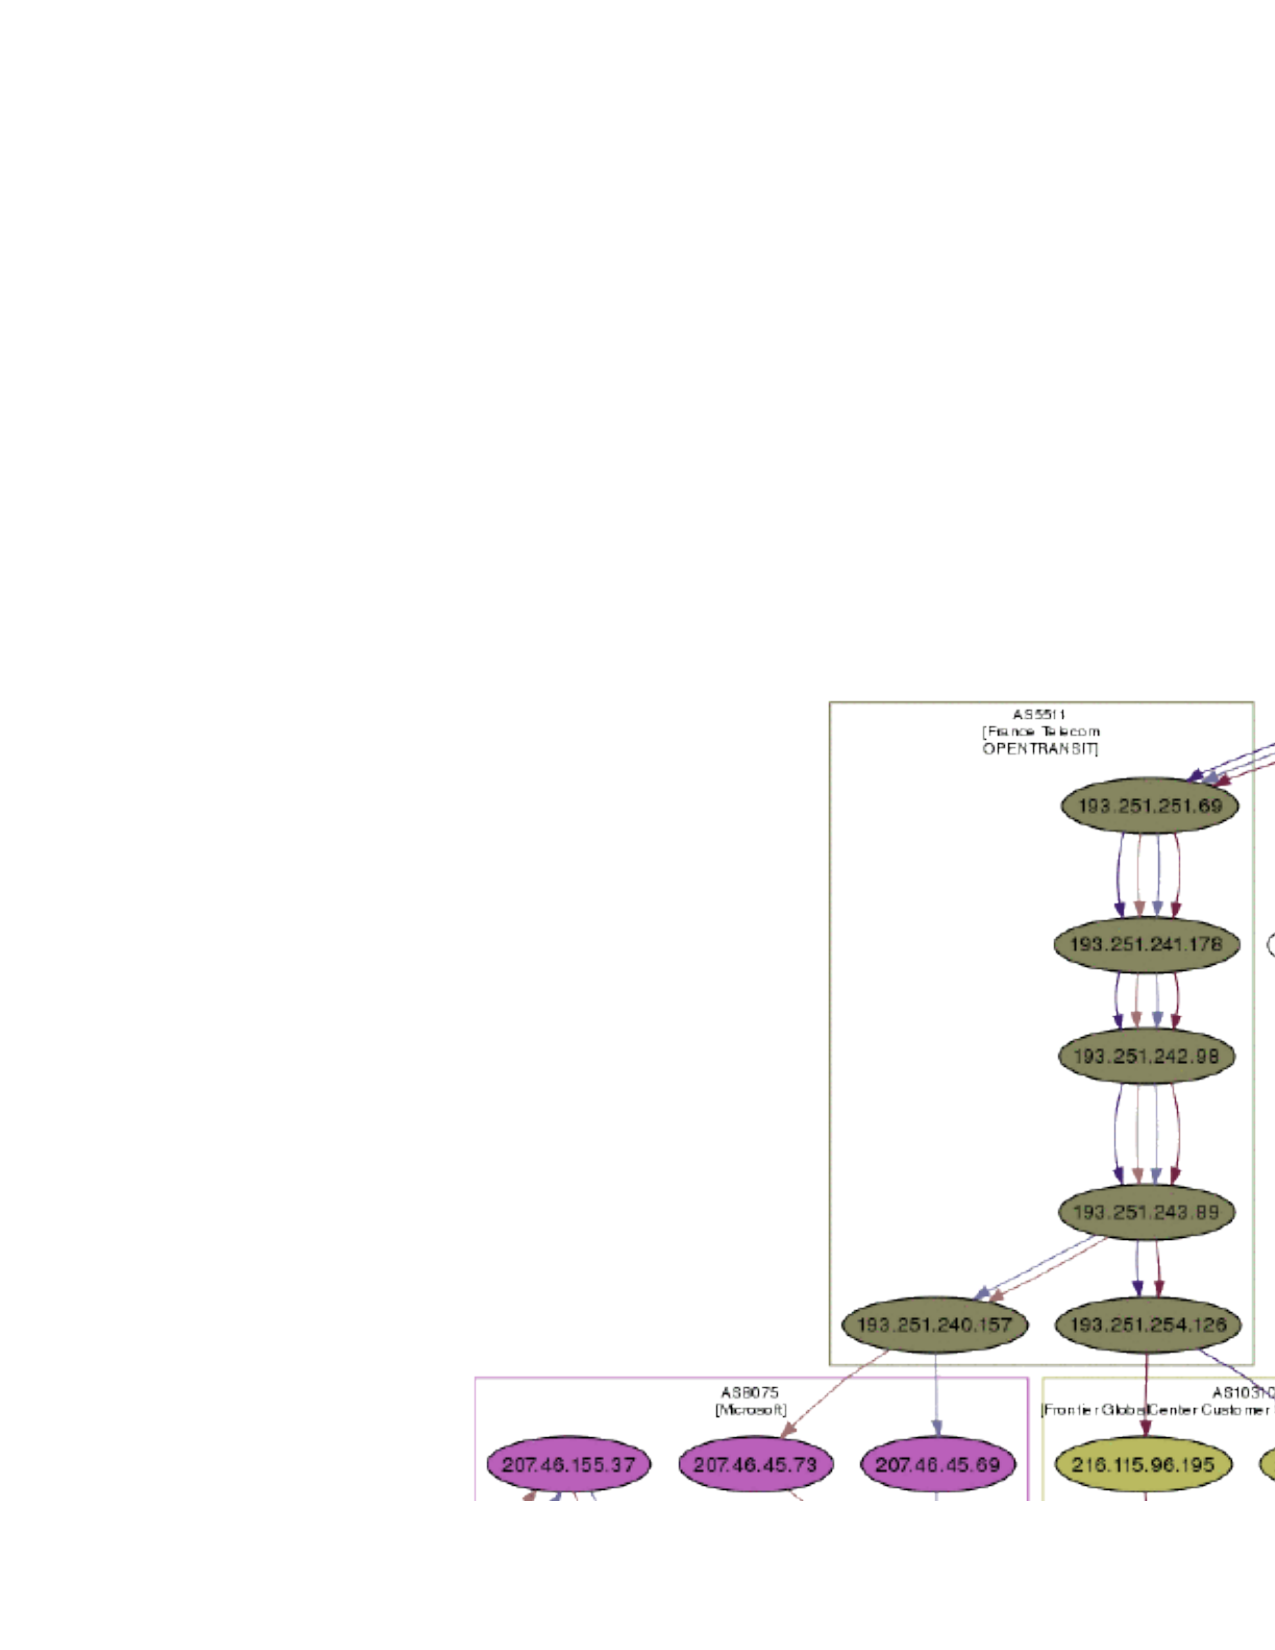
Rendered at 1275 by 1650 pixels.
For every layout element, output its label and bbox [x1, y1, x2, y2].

picture [187, 150, 1275, 1501]
